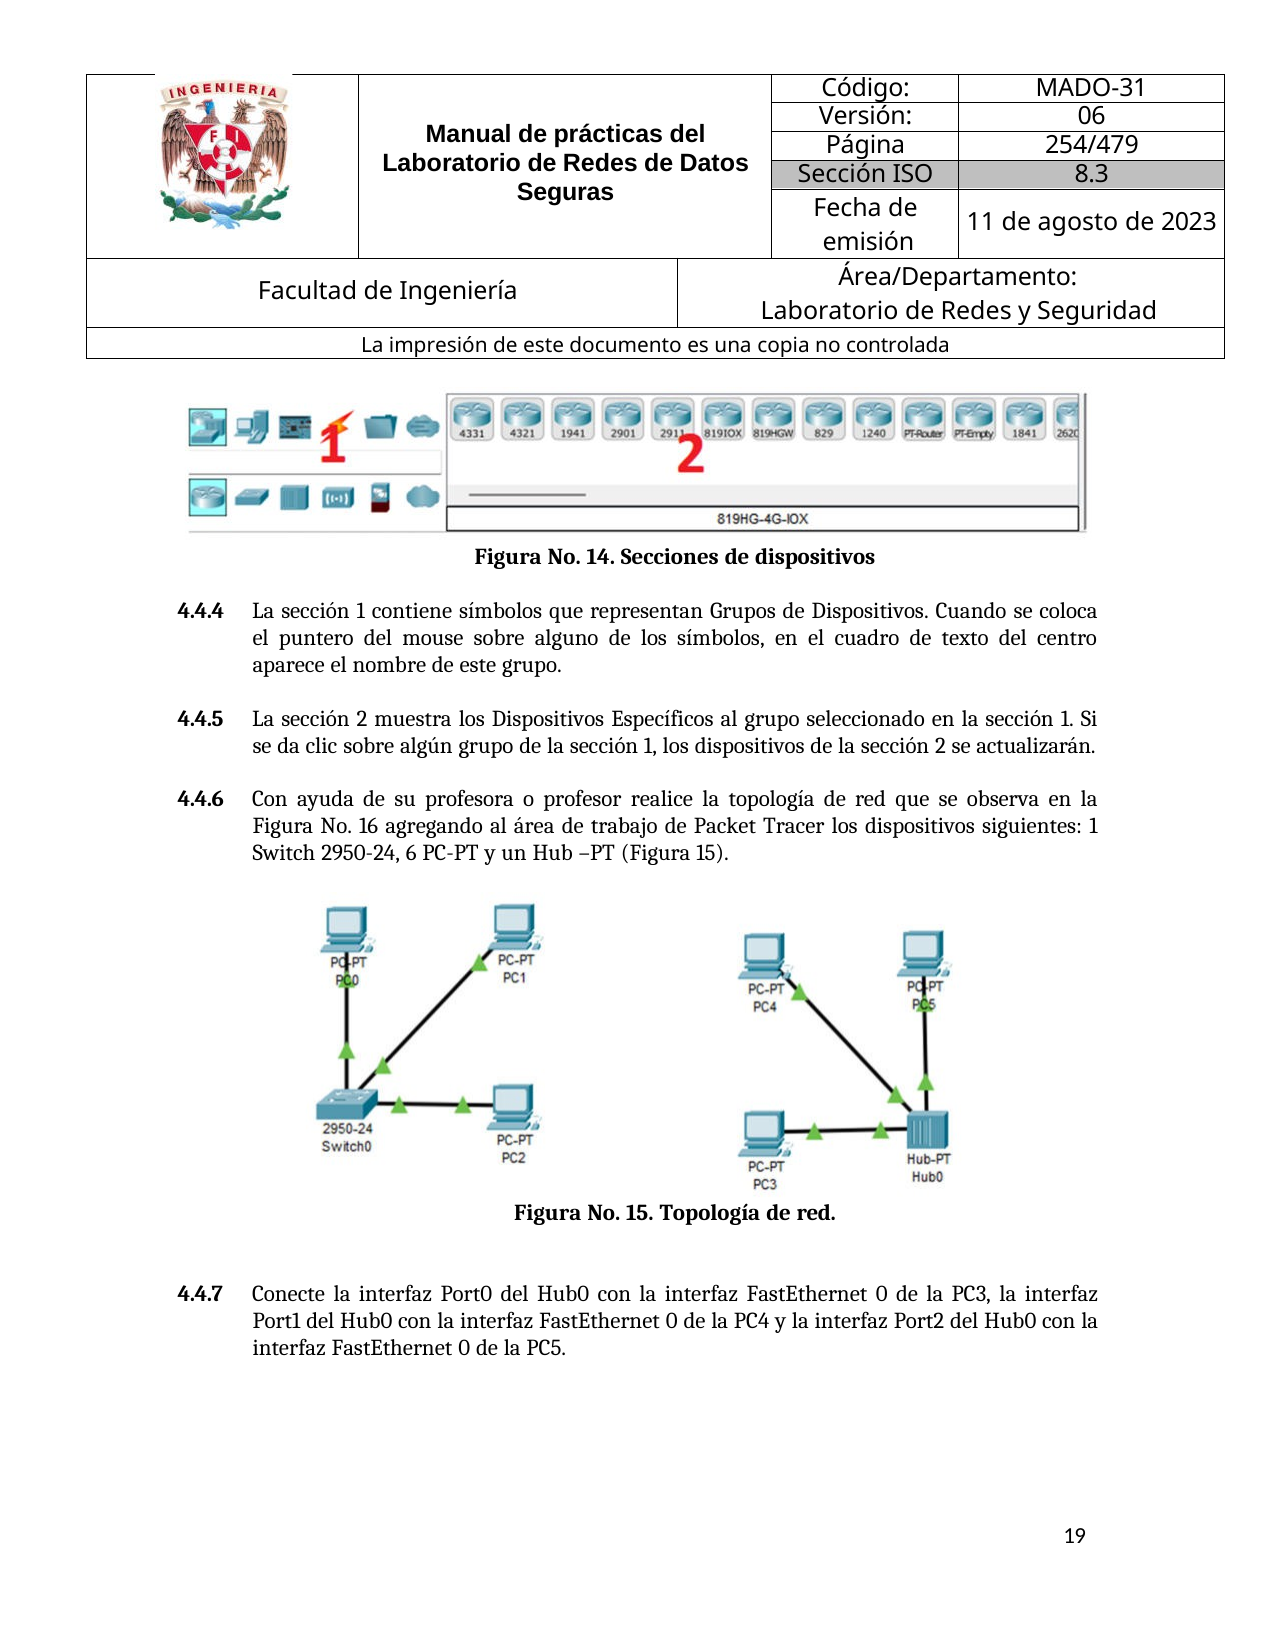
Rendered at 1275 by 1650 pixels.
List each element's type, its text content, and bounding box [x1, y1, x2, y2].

picture [155, 74, 293, 230]
table_cell Sección ISO [772, 161, 958, 188]
picture [305, 892, 968, 1200]
list Conecte la interfaz Port0 del Hub0 con la interfaz FastEthernet 0 de la PC3, la interfaz Port1 del Hub0 con la interfaz FastEthernet 0 de la PC4 y la interfaz Port2 del Hub0 con la interfaz FastEthernet 0 de la PC5. [177, 1280, 1098, 1361]
table_cell 254/479 [959, 132, 1224, 159]
table_cell Fecha de emisión [772, 190, 958, 258]
picture [184, 387, 1092, 540]
table_cell 11 de agosto de 2023 [959, 190, 1224, 258]
table_cell Página [772, 132, 958, 159]
table_cell 06 [959, 103, 1224, 131]
table_cell Versión: [772, 103, 958, 131]
list Con ayuda de su profesora o profesor realice la topología de red que se observa en la Figura No. 16 agregando al área de trabajo de Packet Tracer los dispositivos siguientes: 1 Switch 2950-24, 6 PC-PT y un Hub –PT (Figura 15). [177, 785, 1098, 866]
table_cell La impresión de este documento es una copia no controlada [87, 328, 1224, 358]
list La sección 1 contiene símbolos que representan Grupos de Dispositivos. Cuando se coloca el puntero del mouse sobre alguno de los símbolos, en el cuadro de texto del centro aparece el nombre de este grupo. [177, 597, 1098, 678]
table_cell Facultad de Ingeniería [87, 259, 677, 327]
table_cell Área/Departamento: Laboratorio de Redes y Seguridad [678, 259, 1224, 327]
table_cell 8.3 [959, 161, 1224, 188]
list La sección 2 muestra los Dispositivos Específicos al grupo seleccionado en la sección 1. Si se da clic sobre algún grupo de la sección 1, los dispositivos de la sección 2 se actualizarán. [177, 704, 1098, 759]
table_header Código: [772, 75, 958, 102]
table_header [87, 75, 358, 258]
table_header MADO-31 [959, 75, 1224, 102]
table_header Manual de prácticas del Laboratorio de Redes de Datos Seguras [359, 75, 771, 258]
